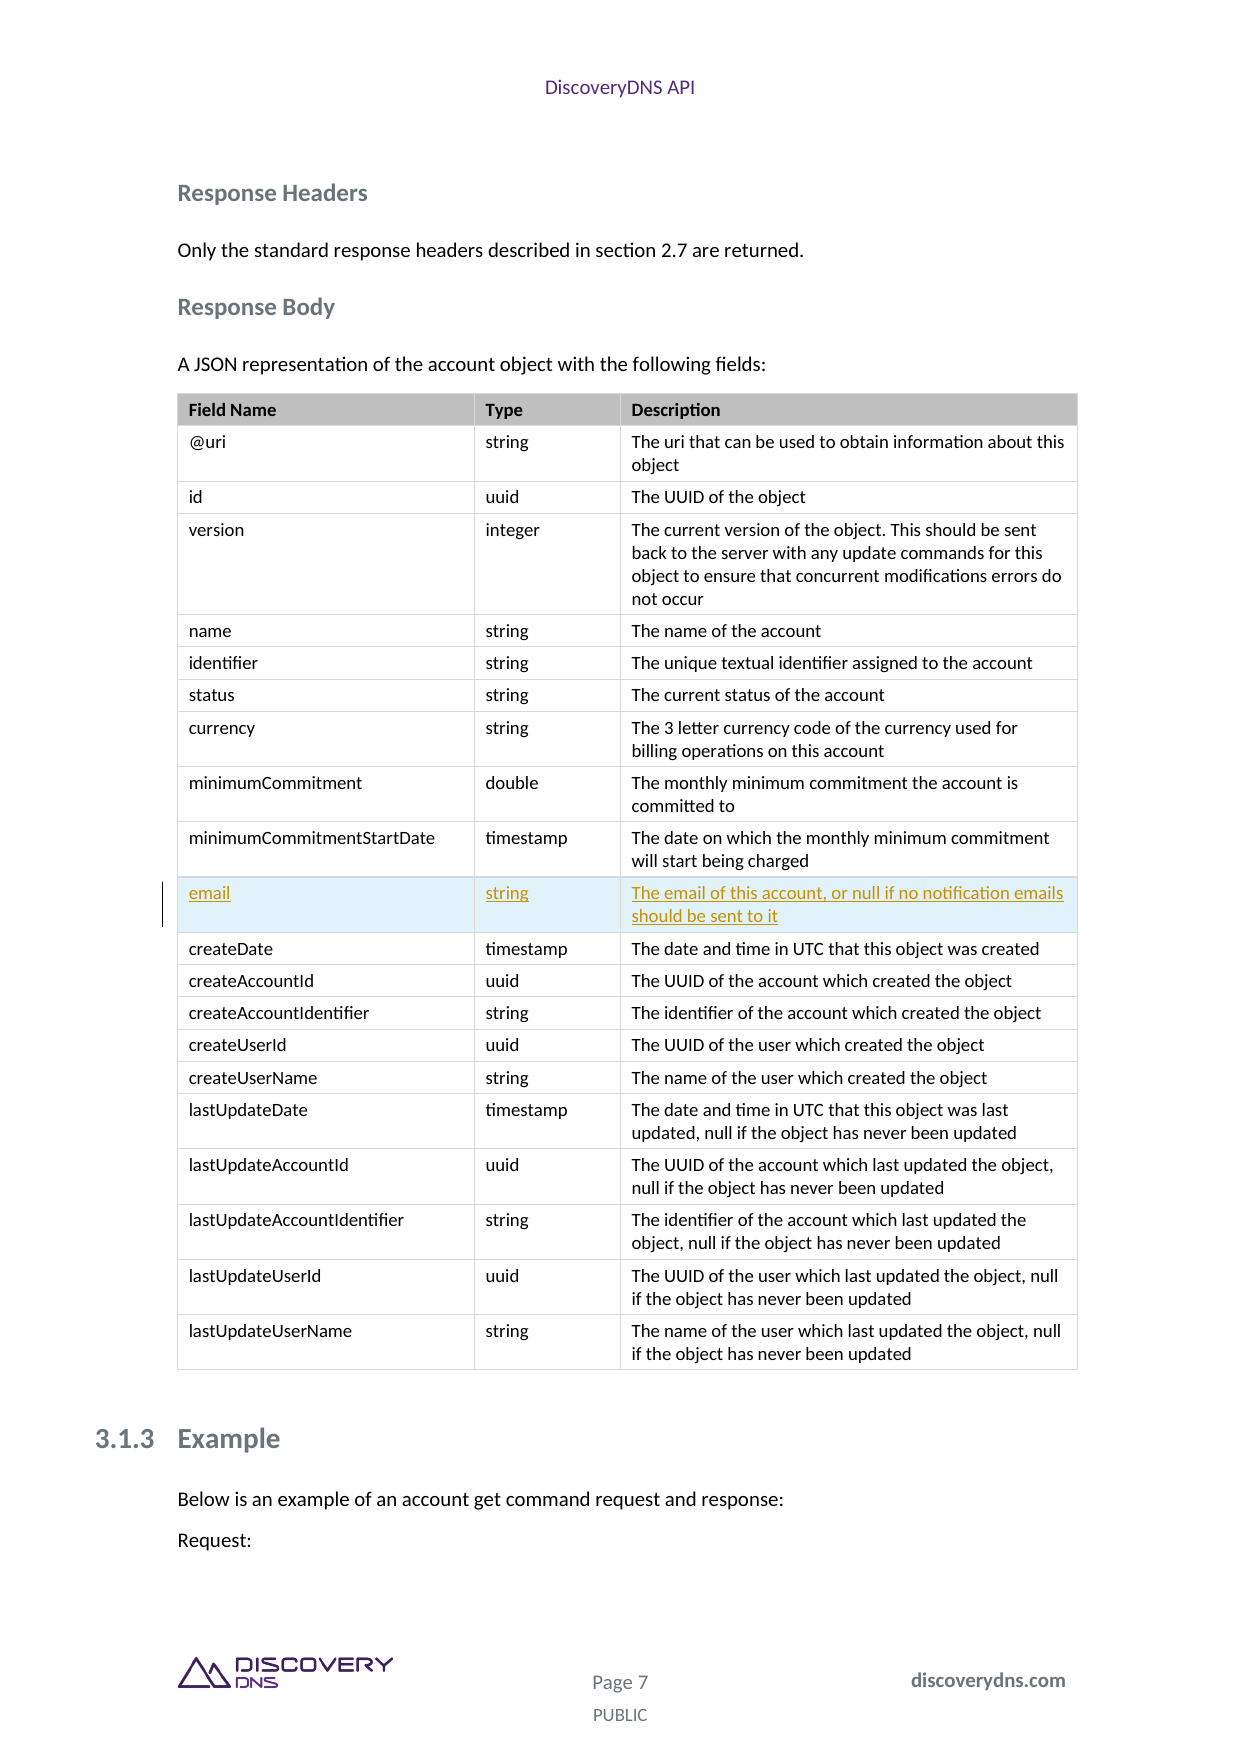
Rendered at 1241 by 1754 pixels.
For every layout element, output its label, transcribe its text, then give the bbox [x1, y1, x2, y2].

table_cell string [475, 1315, 620, 1369]
table_cell The monthly minimum commitment the account is committed to [621, 767, 1077, 821]
table_cell The UUID of the user which last updated the object, null if the object has never been updated [621, 1260, 1077, 1314]
table_cell uuid [475, 965, 620, 996]
subtitle Example [94, 1420, 1063, 1456]
table_cell timestamp [475, 1094, 620, 1148]
table_cell uuid [475, 482, 620, 513]
table_cell lastUpdateAccountId [178, 1149, 474, 1203]
table_cell The UUID of the account which last updated the object, null if the object has never been updated [621, 1149, 1077, 1203]
table_header Field Name [178, 394, 474, 425]
table_cell The name of the user which created the object [621, 1062, 1077, 1093]
text Below is an example of an account get command request and response: [177, 1486, 1063, 1511]
table_header Description [621, 394, 1077, 425]
table_cell createAccountId [178, 965, 474, 996]
subtitle Response Headers [177, 177, 1063, 208]
table_cell The date and time in UTC that this object was last updated, null if the object has never been updated [621, 1094, 1077, 1148]
table_cell string [475, 712, 620, 766]
table_cell double [475, 767, 620, 821]
table_cell createUserId [178, 1030, 474, 1061]
table_cell id [178, 482, 474, 513]
table_cell The UUID of the account which created the object [621, 965, 1077, 996]
table_cell The UUID of the user which created the object [621, 1030, 1077, 1061]
table_cell status [178, 680, 474, 711]
subtitle Response Body [177, 291, 1063, 322]
table_cell createUserName [178, 1062, 474, 1093]
table_cell currency [178, 712, 474, 766]
table_cell The name of the account [621, 615, 1077, 646]
table_cell string [475, 997, 620, 1028]
table_cell string [475, 680, 620, 711]
table_cell string [475, 1205, 620, 1259]
table_cell The date on which the monthly minimum commitment will start being charged [621, 822, 1077, 876]
table_cell lastUpdateDate [178, 1094, 474, 1148]
text A JSON representation of the account object with the following fields: [177, 351, 1063, 377]
table_cell The current version of the object. This should be sent back to the server with any update commands for this object to ensure that concurrent modifications errors do not occur [621, 514, 1077, 614]
table_cell @uri [178, 426, 474, 481]
table_cell The UUID of the object [621, 482, 1077, 513]
table_cell string [475, 615, 620, 646]
table_cell uuid [475, 1030, 620, 1061]
table_cell uuid [475, 1149, 620, 1203]
table_cell The date and time in UTC that this object was created [621, 933, 1077, 964]
table_cell timestamp [475, 933, 620, 964]
table_cell The 3 letter currency code of the currency used for billing operations on this account [621, 712, 1077, 766]
table_cell string [475, 426, 620, 481]
table_cell identifier [178, 647, 474, 678]
table_cell The name of the user which last updated the object, null if the object has never been updated [621, 1315, 1077, 1369]
table_cell lastUpdateUserId [178, 1260, 474, 1314]
text Only the standard response headers described in section 2.7 are returned. [177, 237, 1063, 263]
table_cell createAccountIdentifier [178, 997, 474, 1028]
table_cell uuid [475, 1260, 620, 1314]
table_cell The current status of the account [621, 680, 1077, 711]
table_cell timestamp [475, 822, 620, 876]
table_cell The identifier of the account which last updated the object, null if the object has never been updated [621, 1205, 1077, 1259]
table_cell createDate [178, 933, 474, 964]
table_cell string [475, 1062, 620, 1093]
table_cell name [178, 615, 474, 646]
table_cell minimumCommitment [178, 767, 474, 821]
table_cell The identifier of the account which created the object [621, 997, 1077, 1028]
table_cell string [475, 647, 620, 678]
text Request: [177, 1528, 1063, 1553]
table_cell The unique textual identifier assigned to the account [621, 647, 1077, 678]
table_cell lastUpdateUserName [178, 1315, 474, 1369]
table_cell integer [475, 514, 620, 614]
table_cell version [178, 514, 474, 614]
table_cell minimumCommitmentStartDate [178, 822, 474, 876]
table_header Type [475, 394, 620, 425]
table_cell The uri that can be used to obtain information about this object [621, 426, 1077, 481]
picture [177, 1656, 394, 1689]
table_cell lastUpdateAccountIdentifier [178, 1205, 474, 1259]
